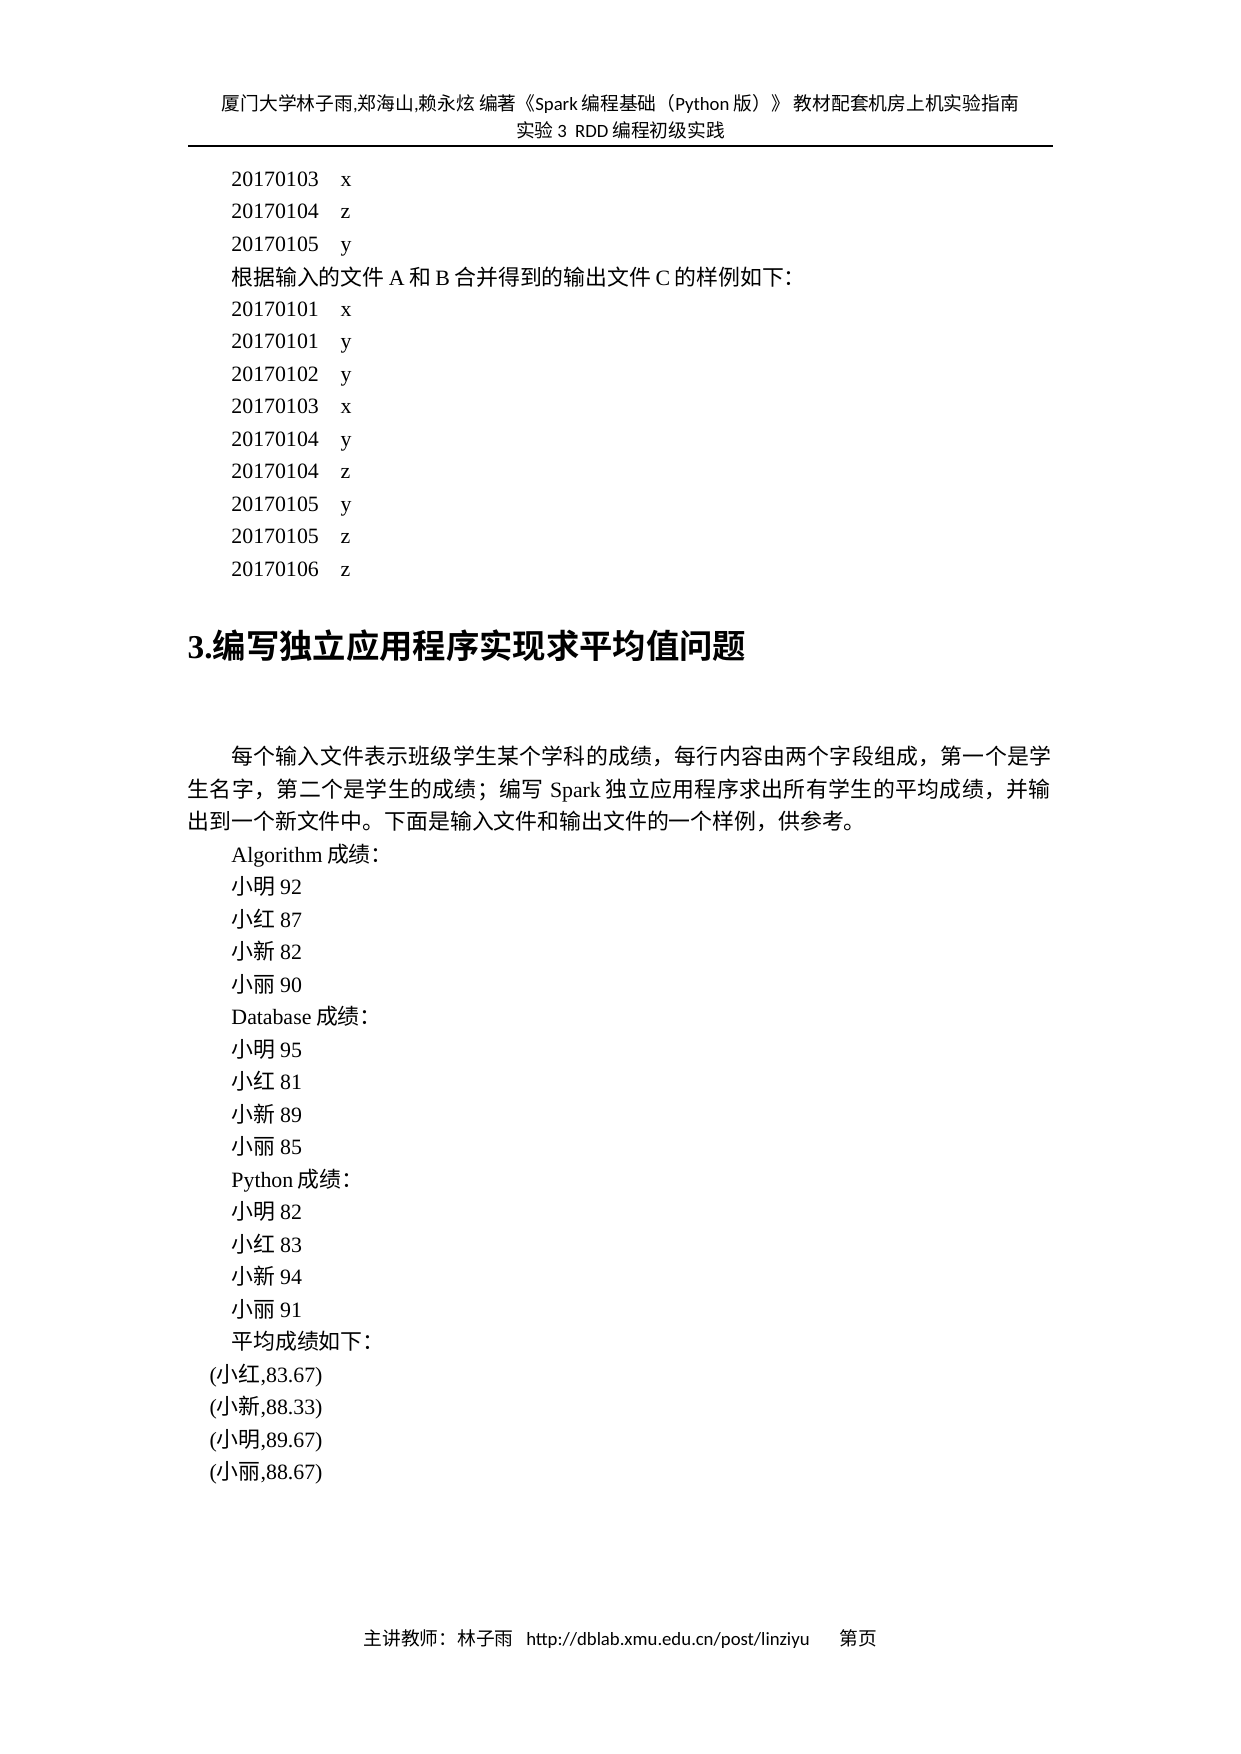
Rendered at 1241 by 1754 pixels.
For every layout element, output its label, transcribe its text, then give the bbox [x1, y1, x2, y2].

text (小新,88.33) [187, 1389, 1053, 1421]
text 小红 83 [187, 1226, 1053, 1259]
text 20170103 x [187, 389, 1053, 422]
text Python成绩： [187, 1161, 1053, 1194]
text 小新 94 [187, 1259, 1053, 1291]
text 20170103 x [187, 162, 1053, 194]
text 每个输入文件表示班级学生某个学科的成绩，每行内容由两个字段组成，第一个是学生名字，第二个是学生的成绩；编写Spark独立应用程序求出所有学生的平均成绩，并输出到一个新文件中。下面是输入文件和输出文件的一个样例，供参考。 [187, 739, 1053, 836]
text 20170101 y [187, 324, 1053, 357]
text 小新 89 [187, 1096, 1053, 1129]
text 小红 81 [187, 1064, 1053, 1096]
text 小丽 85 [187, 1129, 1053, 1161]
text Algorithm成绩： [187, 836, 1053, 869]
subtitle 3.编写独立应用程序实现求平均值问题 [187, 612, 1053, 677]
text 根据输入的文件A和B合并得到的输出文件C的样例如下： [187, 259, 1053, 292]
text 小明 92 [187, 869, 1053, 901]
text 20170101 x [187, 292, 1053, 324]
text 20170104 z [187, 454, 1053, 487]
text (小红,83.67) [187, 1356, 1053, 1389]
text 小明 95 [187, 1031, 1053, 1064]
text 小丽 90 [187, 966, 1053, 999]
text 20170105 y [187, 227, 1053, 259]
text 20170106 z [187, 552, 1053, 584]
text 20170104 z [187, 194, 1053, 227]
text 小新 82 [187, 934, 1053, 966]
text 小丽 91 [187, 1291, 1053, 1324]
text 20170102 y [187, 357, 1053, 389]
text 平均成绩如下： [187, 1324, 1053, 1356]
text 小红 87 [187, 901, 1053, 934]
text 小明 82 [187, 1194, 1053, 1226]
text 20170104 y [187, 422, 1053, 454]
text (小丽,88.67) [187, 1454, 1053, 1486]
text (小明,89.67) [187, 1421, 1053, 1454]
text 20170105 y [187, 487, 1053, 519]
text Database成绩： [187, 999, 1053, 1031]
text 20170105 z [187, 519, 1053, 552]
